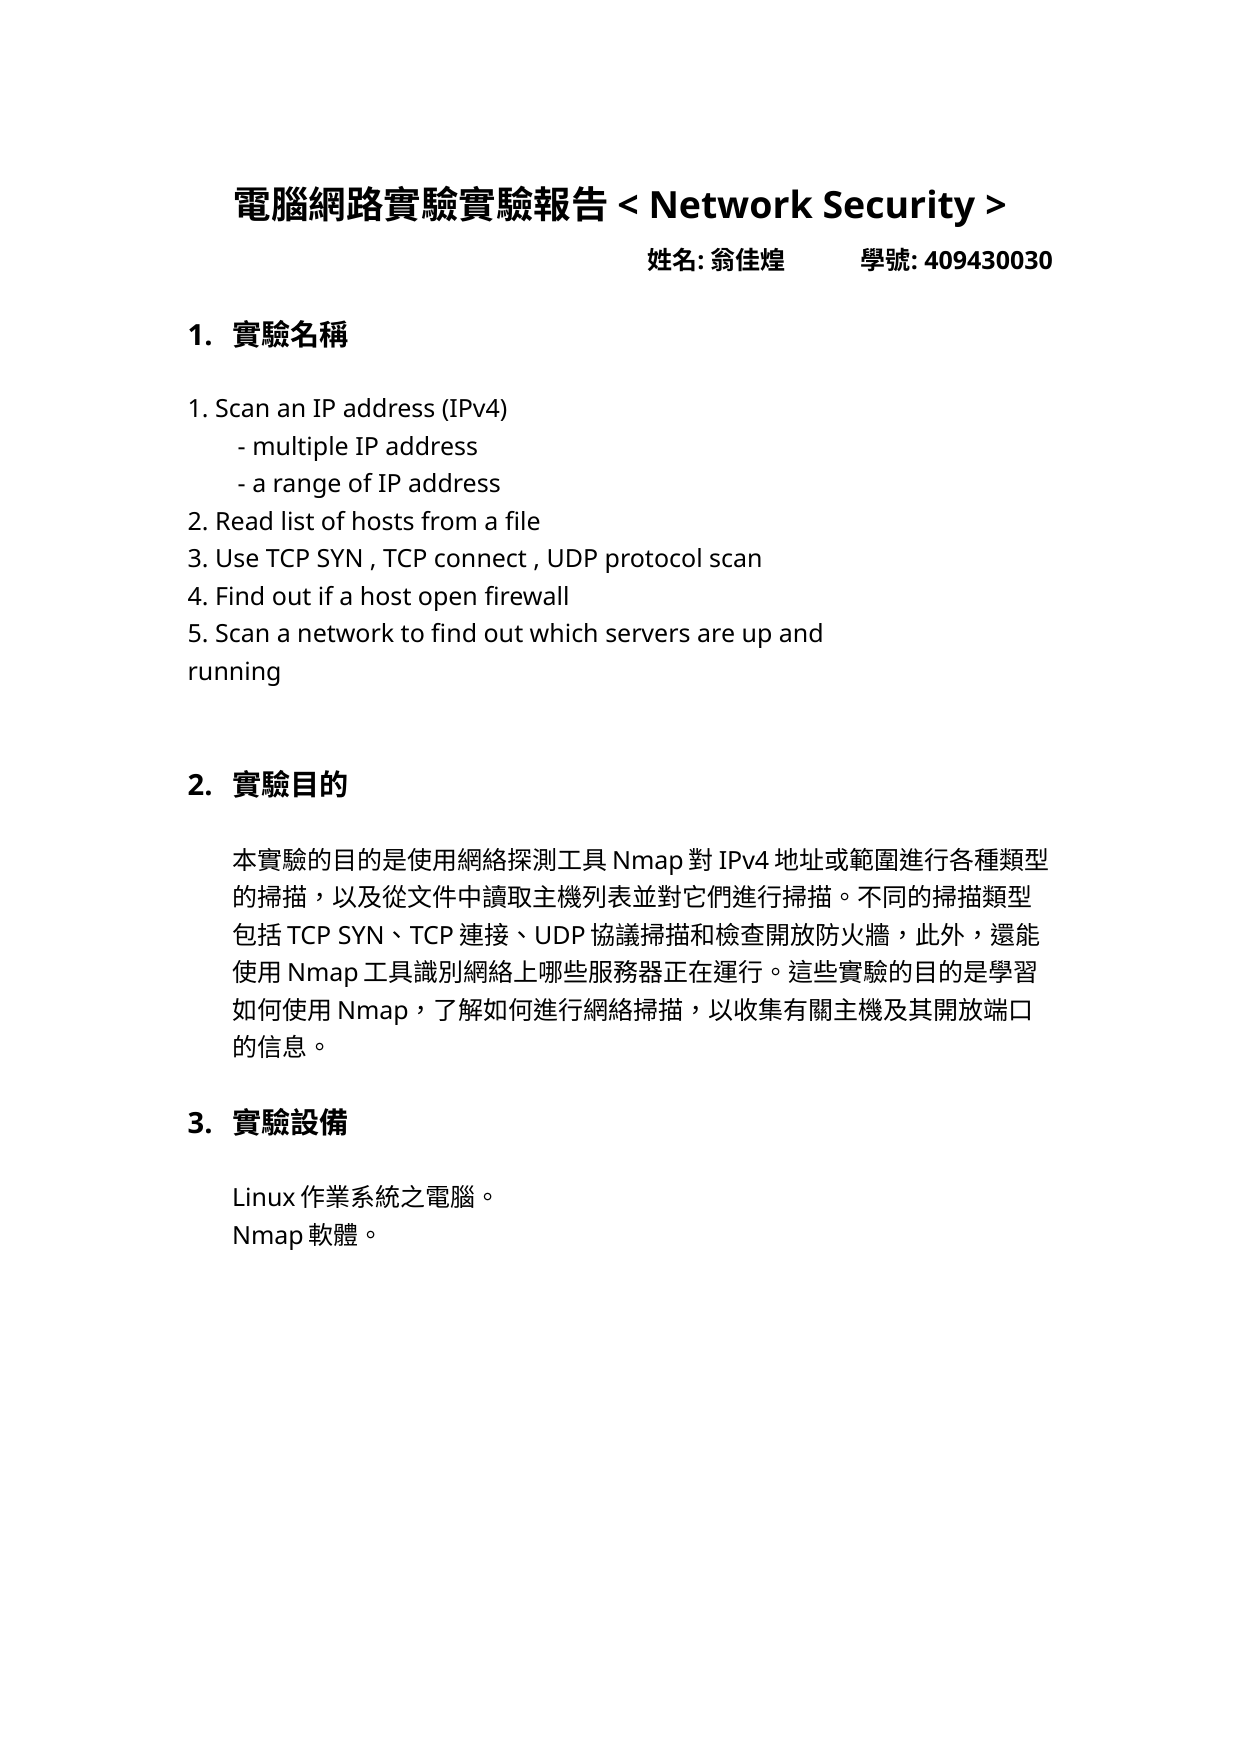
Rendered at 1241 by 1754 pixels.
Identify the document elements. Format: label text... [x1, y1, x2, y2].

subtitle 實驗設備 [187, 1083, 1053, 1158]
text 本實驗的目的是使用網絡探測工具Nmap對IPv4地址或範圍進行各種類型的掃描，以及從文件中讀取主機列表並對它們進行掃描。不同的掃描類型包括TCP SYN、TCP連接、UDP協議掃描和檢查開放防火牆，此外，還能使用Nmap工具識別網絡上哪些服務器正在運行。這些實驗的目的是學習如何使用Nmap，了解如何進行網絡掃描，以收集有關主機及其開放端口的信息。 [232, 839, 1053, 1064]
text - a range of IP address [187, 464, 1053, 502]
text 電腦網路實驗實驗報告 < Network Security > [187, 164, 1053, 239]
text running [187, 652, 1053, 727]
text 4. Find out if a host open firewall [187, 577, 1053, 614]
text 姓名: 翁佳煌 學號: 409430030 [187, 239, 1053, 277]
text 3. Use TCP SYN , TCP connect , UDP protocol scan [187, 539, 1053, 577]
subtitle 實驗目的 [187, 746, 1053, 821]
text Linux作業系統之電腦。 [232, 1177, 1053, 1214]
text - multiple IP address [187, 427, 1053, 464]
text 2. Read list of hosts from a file [187, 502, 1053, 539]
text Nmap軟體。 [232, 1214, 1053, 1252]
subtitle 實驗名稱 [187, 296, 1053, 371]
text 5. Scan a network to find out which servers are up and [187, 614, 1053, 652]
text 1. Scan an IP address (IPv4) [187, 389, 1053, 427]
